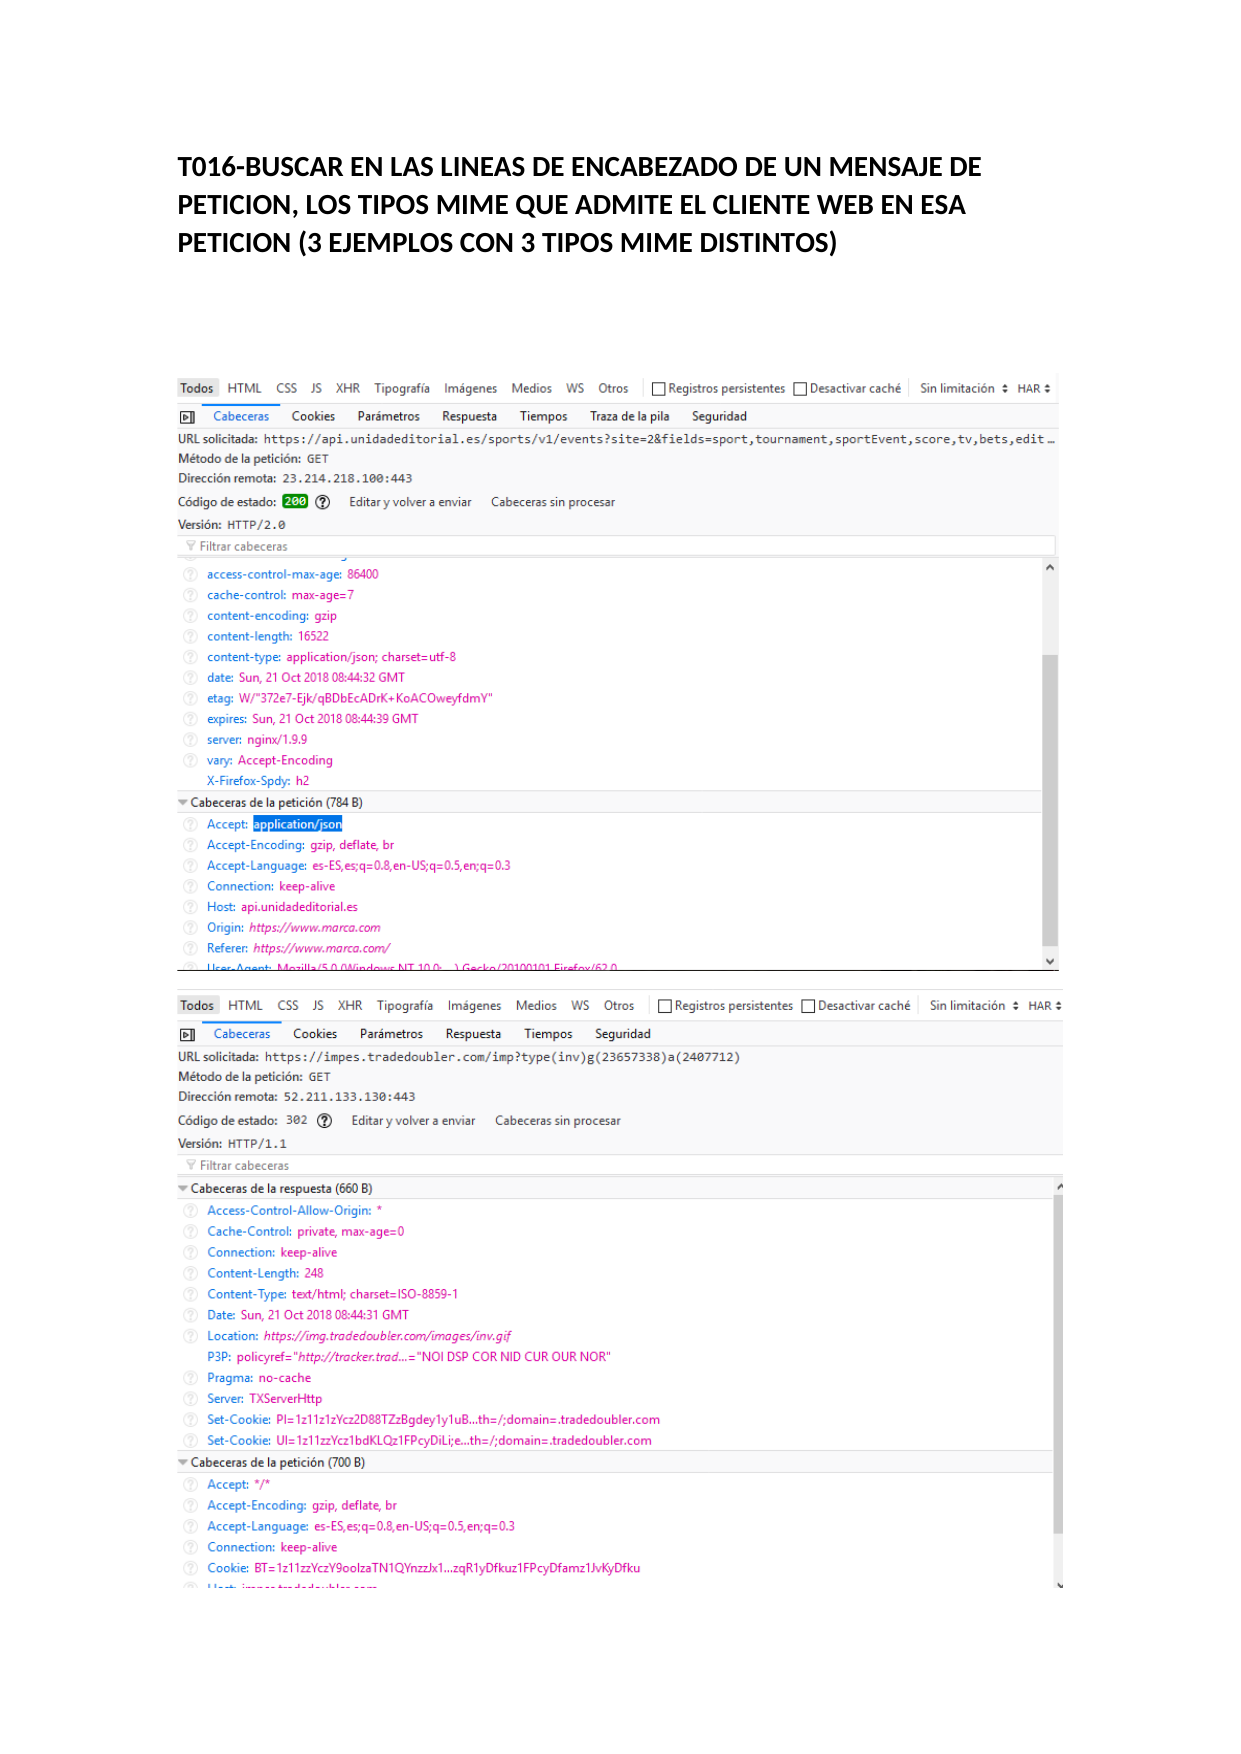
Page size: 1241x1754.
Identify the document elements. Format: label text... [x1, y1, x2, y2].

picture [177, 989, 1063, 1588]
text T016-BUSCAR EN LAS LINEAS DE ENCABEZADO DE UN MENSAJE DE PETICION, LOS TIPOS MIME QUE ADMITE EL CLIENTE WEB EN ESA PETICION (3 EJEMPLOS CON 3 TIPOS MIME DISTINTOS) [177, 148, 1063, 260]
picture [177, 373, 1063, 971]
